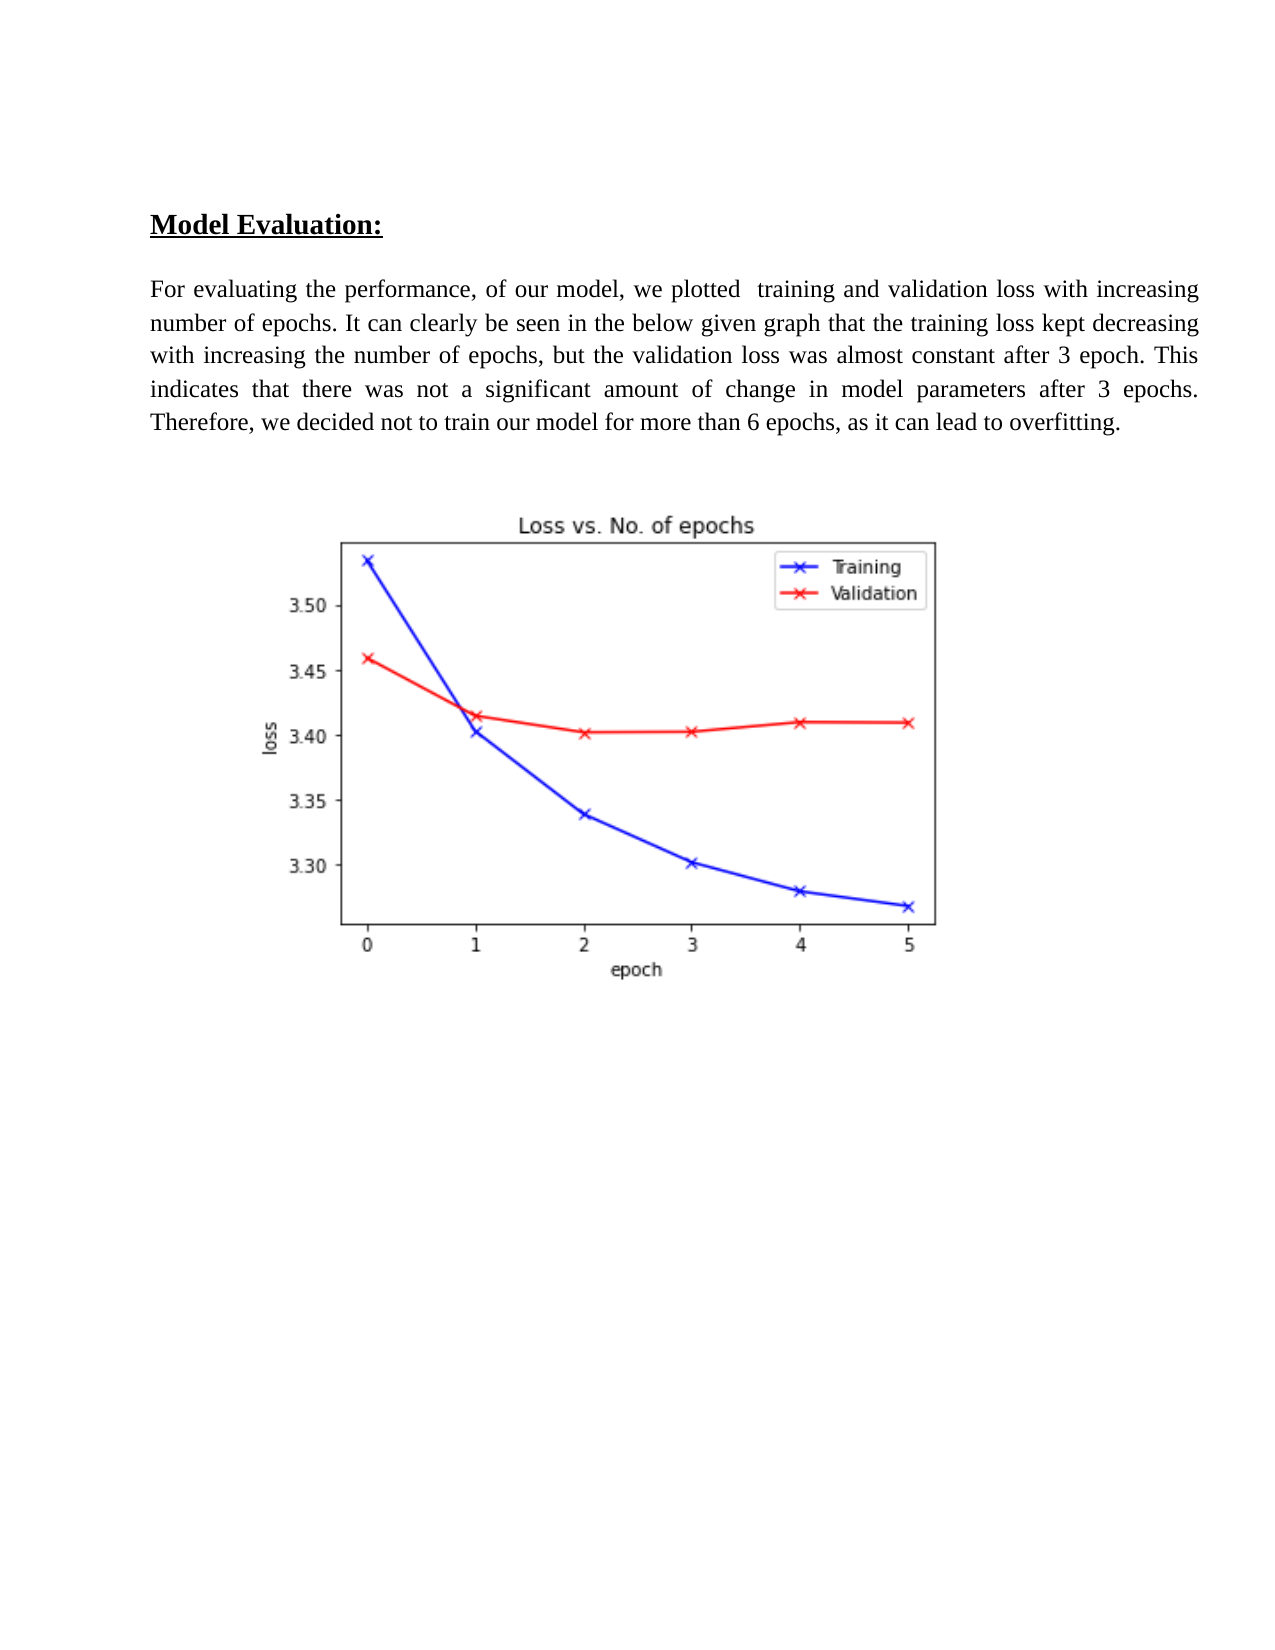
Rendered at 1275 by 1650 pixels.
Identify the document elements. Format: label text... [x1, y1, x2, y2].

text Model Evaluation: [150, 207, 1200, 241]
text For evaluating the performance, of our model, we plotted training and validation loss with increasing number of epochs. It can clearly be seen in the below given graph that the training loss kept decreasing with increasing the number of epochs, but the validation loss was almost constant after 3 epoch. This indicates that there was not a significant amount of change in model parameters after 3 epochs. Therefore, we decided not to train our model for more than 6 epochs, as it can lead to overfitting. [150, 274, 1200, 435]
